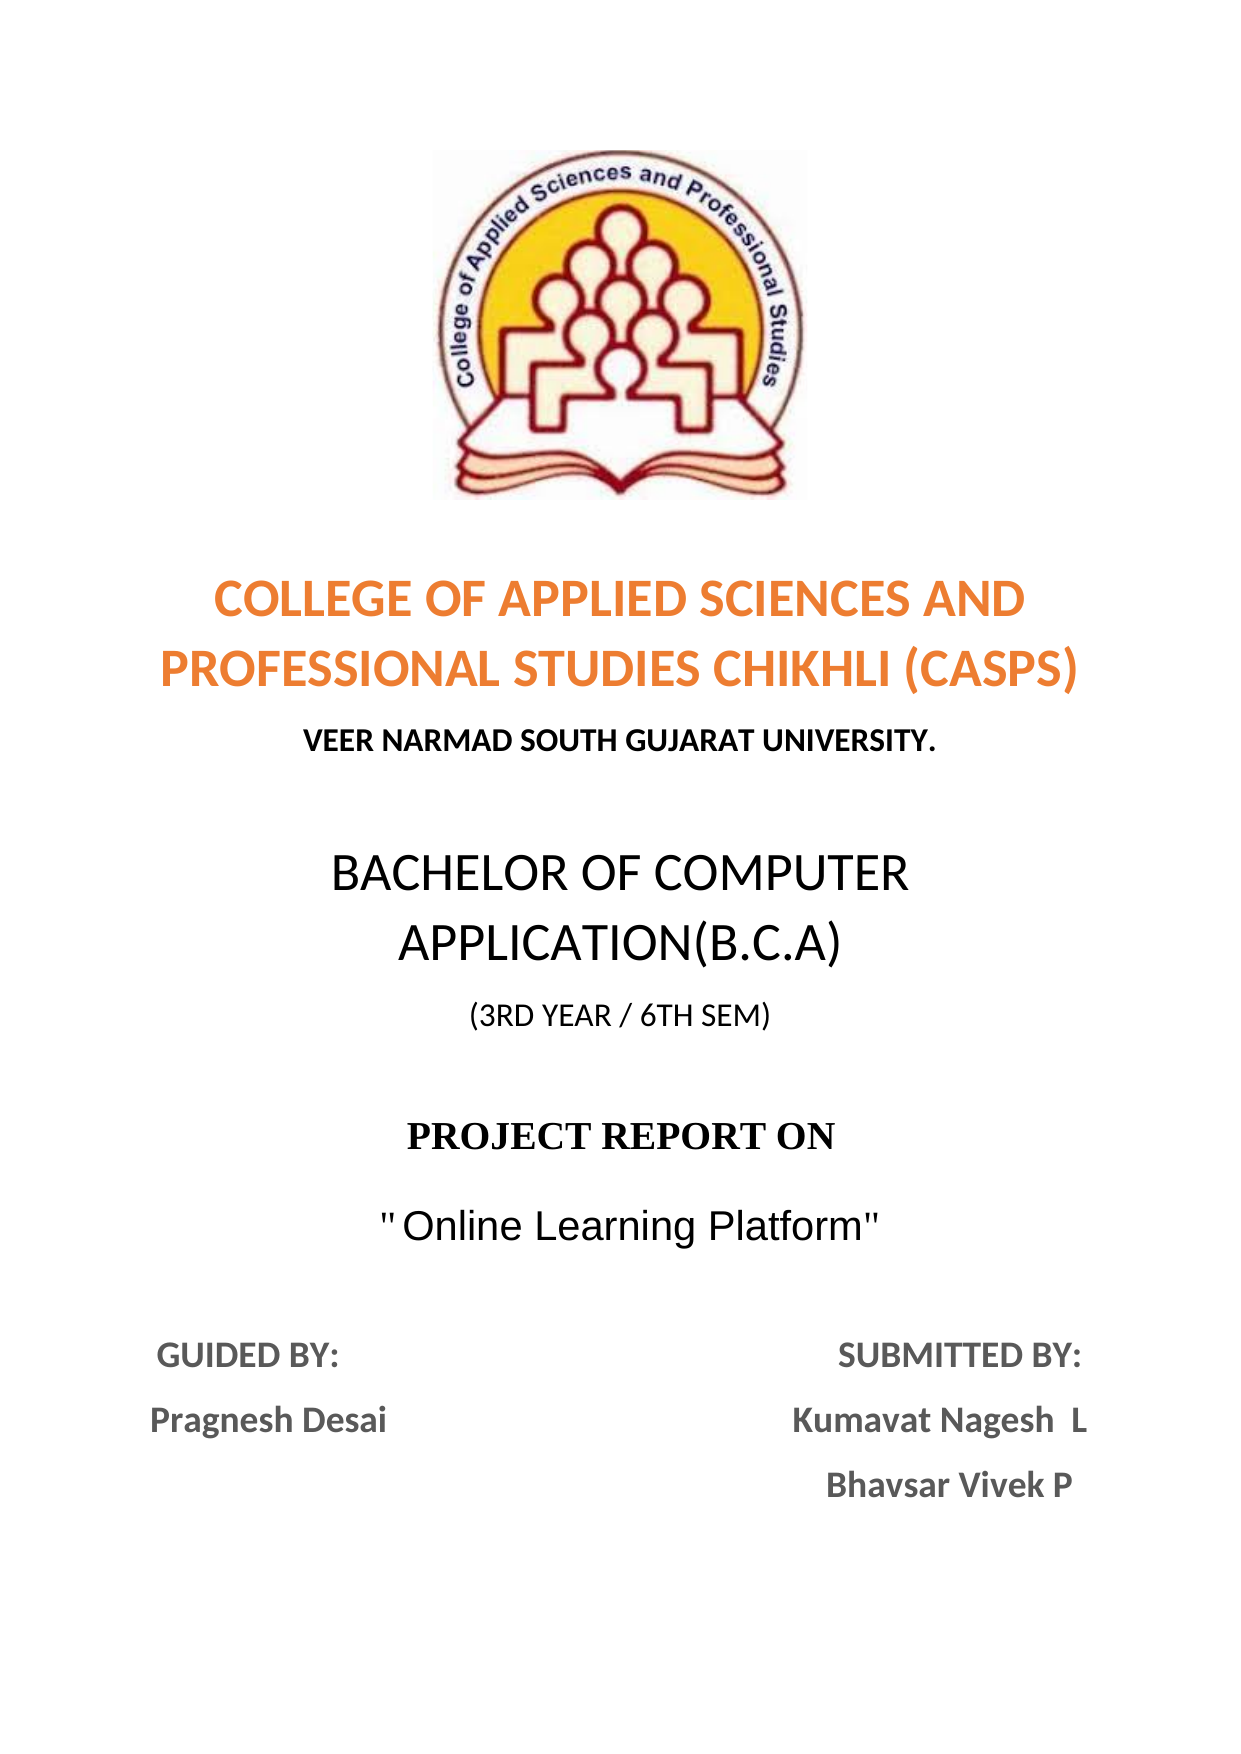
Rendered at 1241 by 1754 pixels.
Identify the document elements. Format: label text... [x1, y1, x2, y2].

picture [432, 150, 808, 500]
text BACHELOR OF COMPUTER APPLICATION(B.C.A) [150, 838, 1090, 974]
text Bhavsar Vivek P [150, 1461, 1090, 1507]
text (3RD YEAR / 6TH SEM) [150, 994, 1090, 1034]
text PROJECT REPORT ON [150, 1112, 1075, 1158]
text GUIDED BY: SUBMITTED BY: [150, 1331, 1090, 1377]
text VEER NARMAD SOUTH GUJARAT UNIVERSITY. [150, 719, 1090, 760]
text " Online Learning Platform" [150, 1202, 1090, 1250]
text Pragnesh Desai Kumavat Nagesh L [150, 1396, 1090, 1442]
text COLLEGE OF APPLIED SCIENCES AND PROFESSIONAL STUDIES CHIKHLI (CASPS) [150, 564, 1090, 699]
